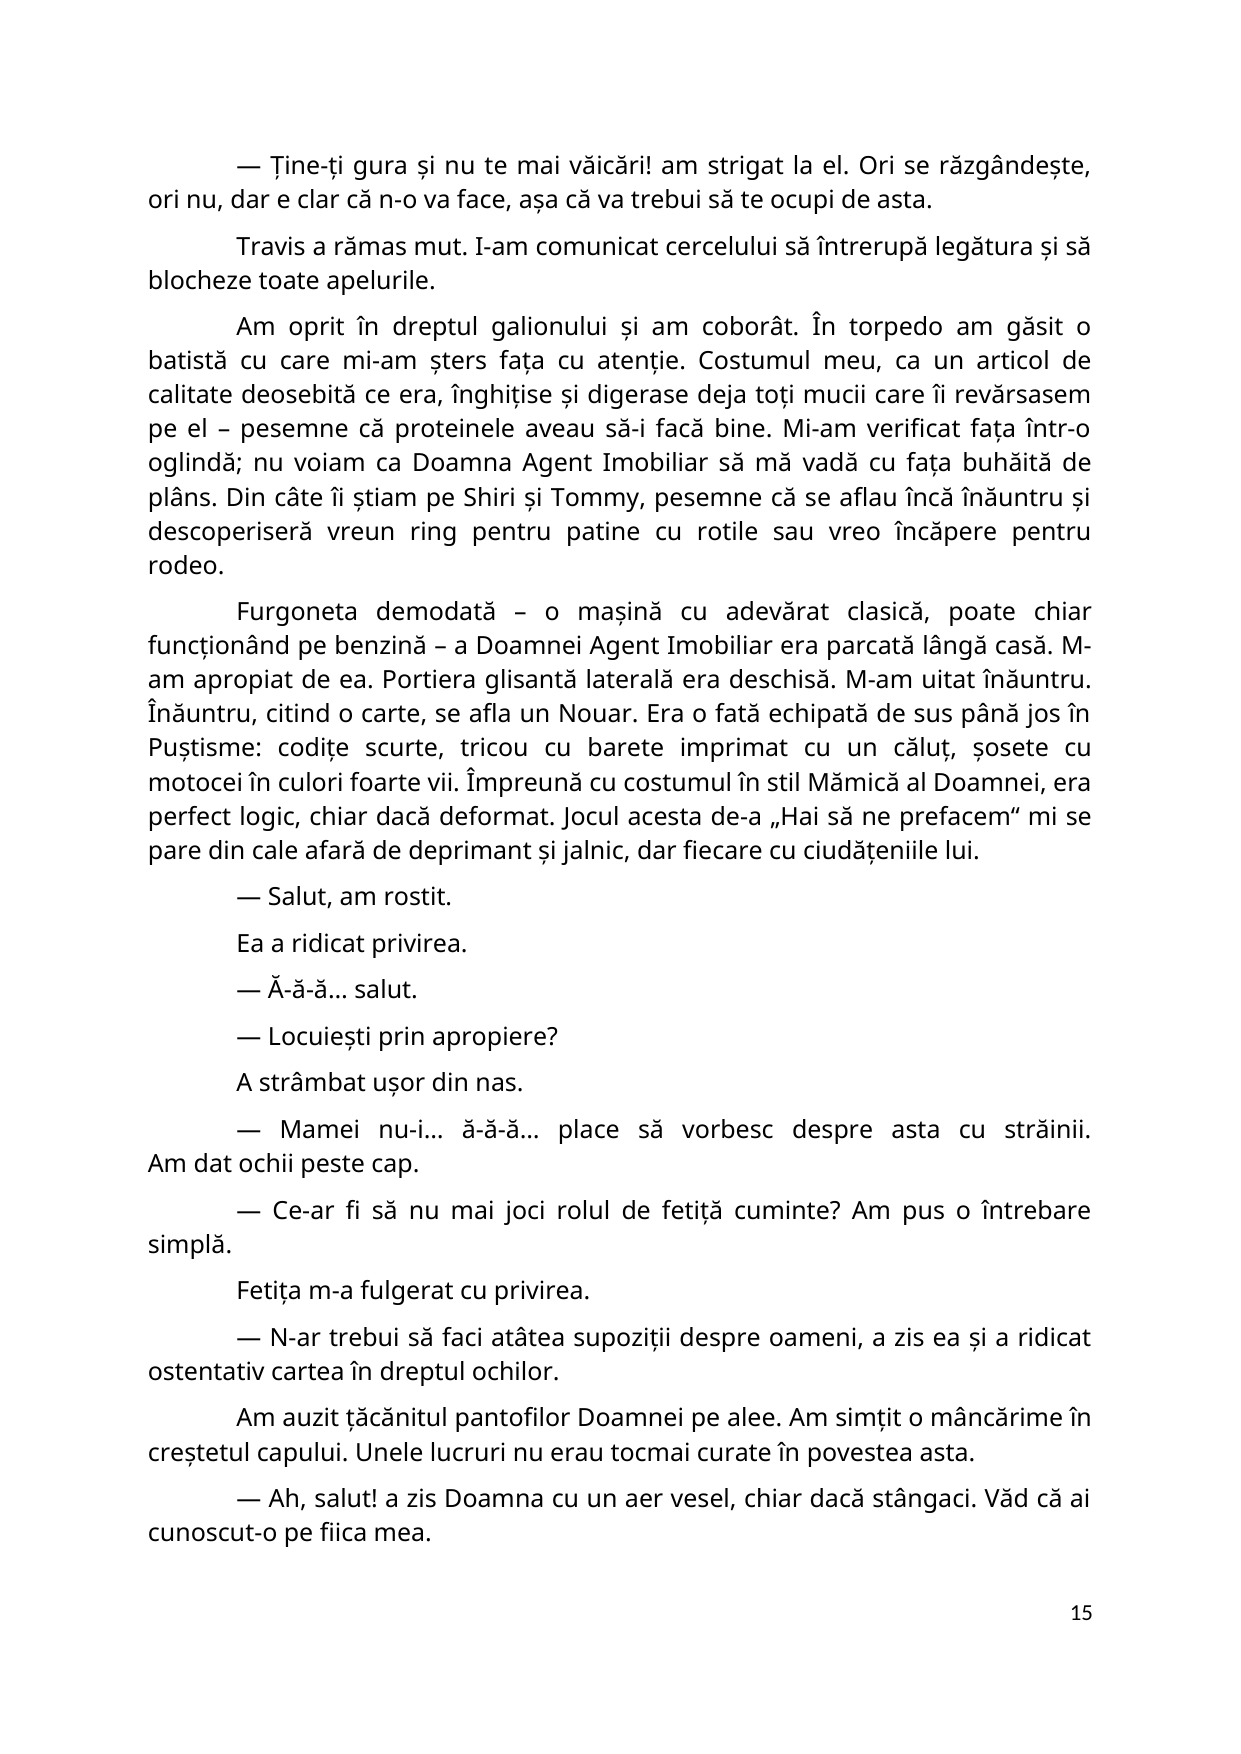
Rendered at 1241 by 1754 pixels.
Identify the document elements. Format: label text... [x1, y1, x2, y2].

text Am oprit în dreptul galionului şi am coborât. În torpedo am găsit o batistă cu care mi-am şters faţa cu atenţie. Costumul meu, ca un articol de calitate deosebită ce era, înghiţise şi digerase deja toţi mucii care îi revărsasem pe el – pesemne că proteinele aveau să-i facă bine. Mi-am verificat faţa într-o oglindă; nu voiam ca Doamna Agent Imobiliar să mă vadă cu faţa buhăită de plâns. Din câte îi ştiam pe Shiri şi Tommy, pesemne că se aflau încă înăuntru şi descoperiseră vreun ring pentru patine cu rotile sau vreo încăpere pentru rodeo. [148, 309, 1093, 581]
text Ea a ridicat privirea. [148, 925, 1093, 959]
text Am auzit ţăcănitul pantofilor Doamnei pe alee. Am simţit o mâncărime în creştetul capului. Unele lucruri nu erau tocmai curate în povestea asta. [148, 1400, 1093, 1468]
text Fetiţa m-a fulgerat cu privirea. [148, 1273, 1093, 1307]
text — Ă-ă-ă… salut. [148, 972, 1093, 1006]
text A strâmbat uşor din nas. [148, 1065, 1093, 1099]
text — Mamei nu-i… ă-ă-ă… place să vorbesc despre asta cu străinii. Am dat ochii peste cap. [148, 1112, 1093, 1180]
text — Ce-ar fi să nu mai joci rolul de fetiţă cuminte? Am pus o întrebare simplă. [148, 1192, 1093, 1260]
text Furgoneta demodată – o maşină cu adevărat clasică, poate chiar funcţionând pe benzină – a Doamnei Agent Imobiliar era parcată lângă casă. M-am apropiat de ea. Portiera glisantă laterală era deschisă. M-am uitat înăuntru. Înăuntru, citind o carte, se afla un Nouar. Era o fată echipată de sus până jos în Puştisme: codiţe scurte, tricou cu barete imprimat cu un căluţ, şosete cu motocei în culori foarte vii. Împreună cu costumul în stil Mămică al Doamnei, era perfect logic, chiar dacă deformat. Jocul acesta de-a „Hai să ne prefacem“ mi se pare din cale afară de deprimant şi jalnic, dar fiecare cu ciudăţeniile lui. [148, 594, 1093, 866]
text — Ah, salut! a zis Doamna cu un aer vesel, chiar dacă stângaci. Văd că ai cunoscut-o pe fiica mea. [148, 1481, 1093, 1549]
text — Locuieşti prin apropiere? [148, 1018, 1093, 1053]
text — Salut, am rostit. [148, 879, 1093, 913]
text Travis a rămas mut. I-am comunicat cercelului să întrerupă legătura şi să blocheze toate apelurile. [148, 228, 1093, 296]
text — N-ar trebui să faci atâtea supoziţii despre oameni, a zis ea şi a ridicat ostentativ cartea în dreptul ochilor. [148, 1319, 1093, 1388]
text — Ţine-ţi gura şi nu te mai văicări! am strigat la el. Ori se răzgândeşte, ori nu, dar e clar că n-o va face, aşa că va trebui să te ocupi de asta. [148, 148, 1093, 216]
